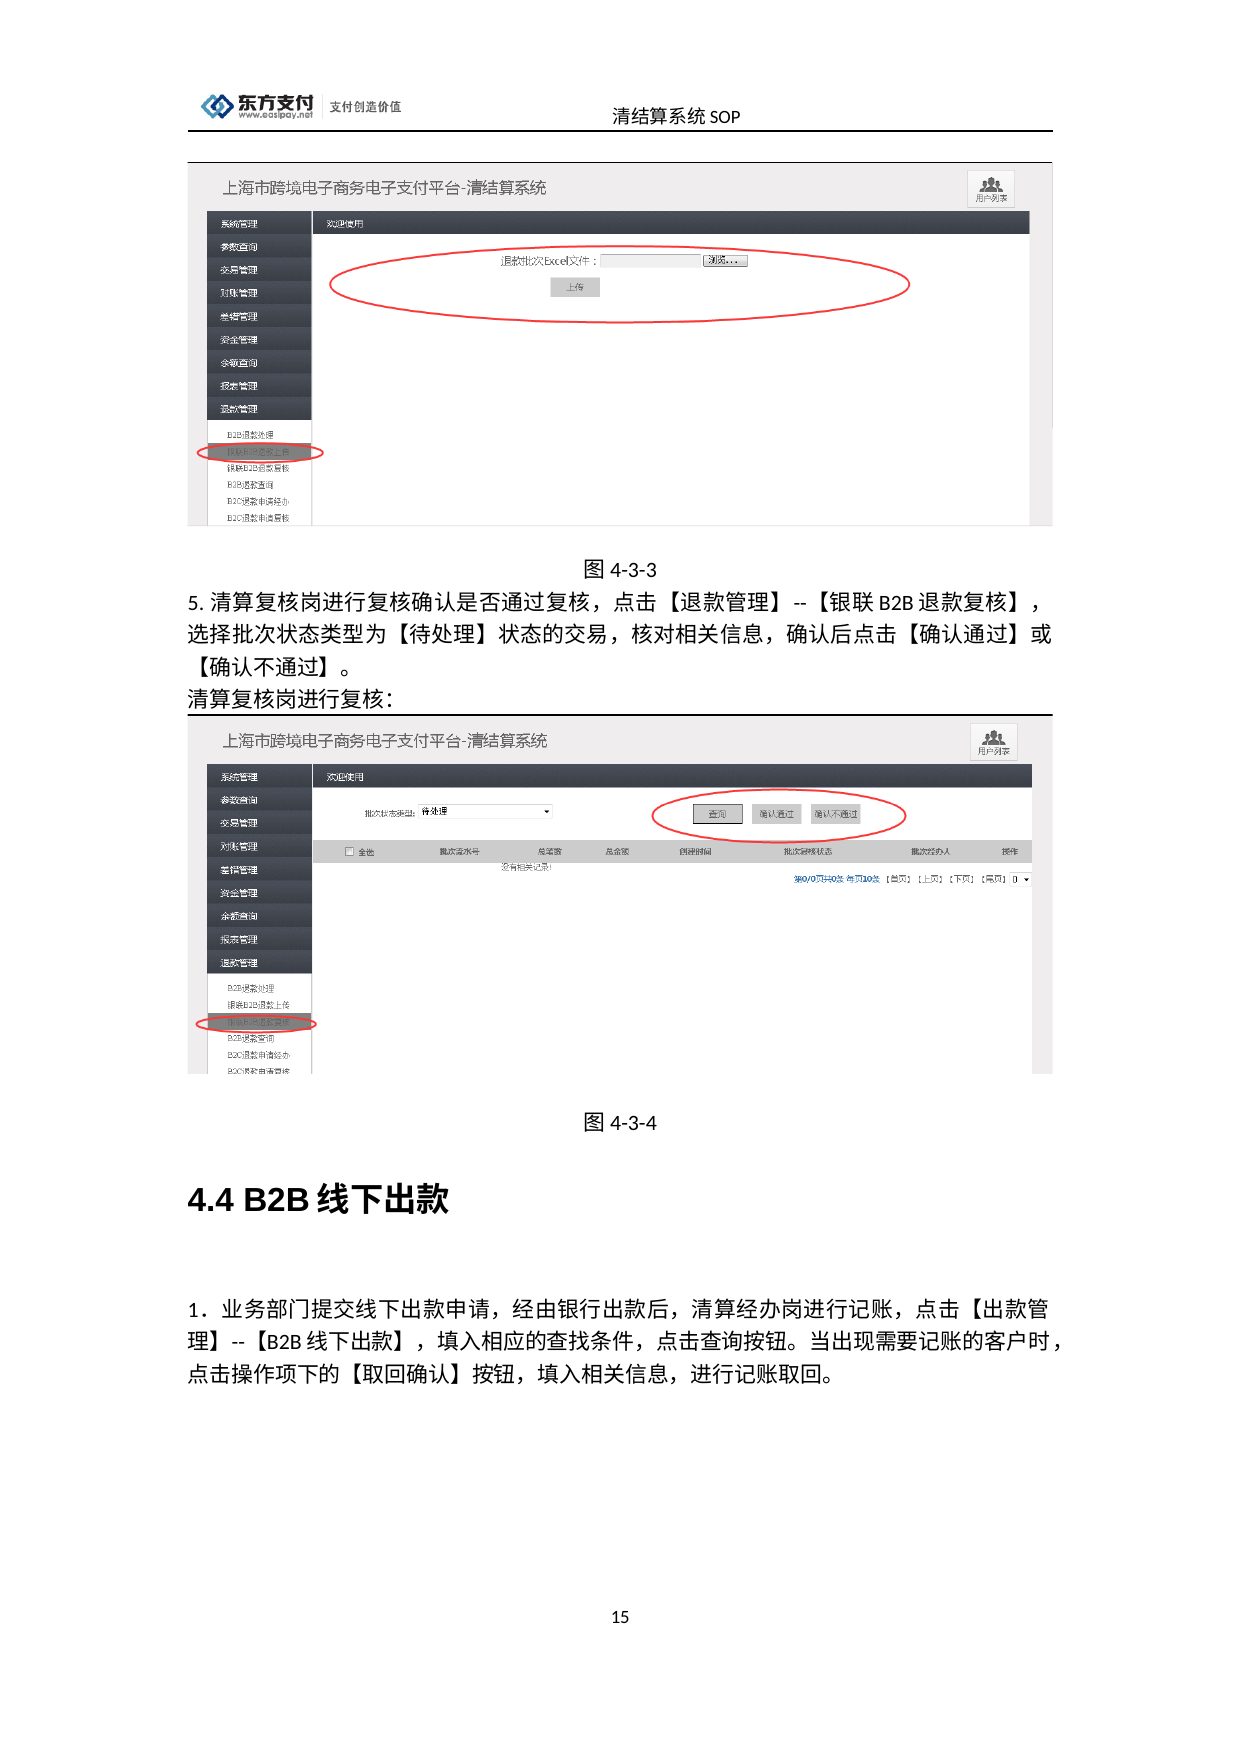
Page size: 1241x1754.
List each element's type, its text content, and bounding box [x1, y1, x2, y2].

text 清算复核岗进行复核： [187, 682, 1053, 714]
picture [187, 162, 1053, 527]
subtitle 4.4 B2B线下出款 [187, 1164, 1053, 1229]
picture [187, 88, 418, 123]
picture [187, 714, 1053, 1074]
text 图4-3-4 [187, 1104, 1053, 1137]
text 5. 清算复核岗进行复核确认是否通过复核，点击【退款管理】--【银联B2B退款复核】，选择批次状态类型为【待处理】状态的交易，核对相关信息，确认后点击【确认通过】或【确认不通过】。 [187, 584, 1053, 682]
text 1．业务部门提交线下出款申请，经由银行出款后，清算经办岗进行记账，点击【出款管理】--【B2B线下出款】，填入相应的查找条件，点击查询按钮。当出现需要记账的客户时，点击操作项下的【取回确认】按钮，填入相关信息，进行记账取回。 [187, 1291, 1053, 1389]
text 图4-3-3 [187, 552, 1053, 584]
